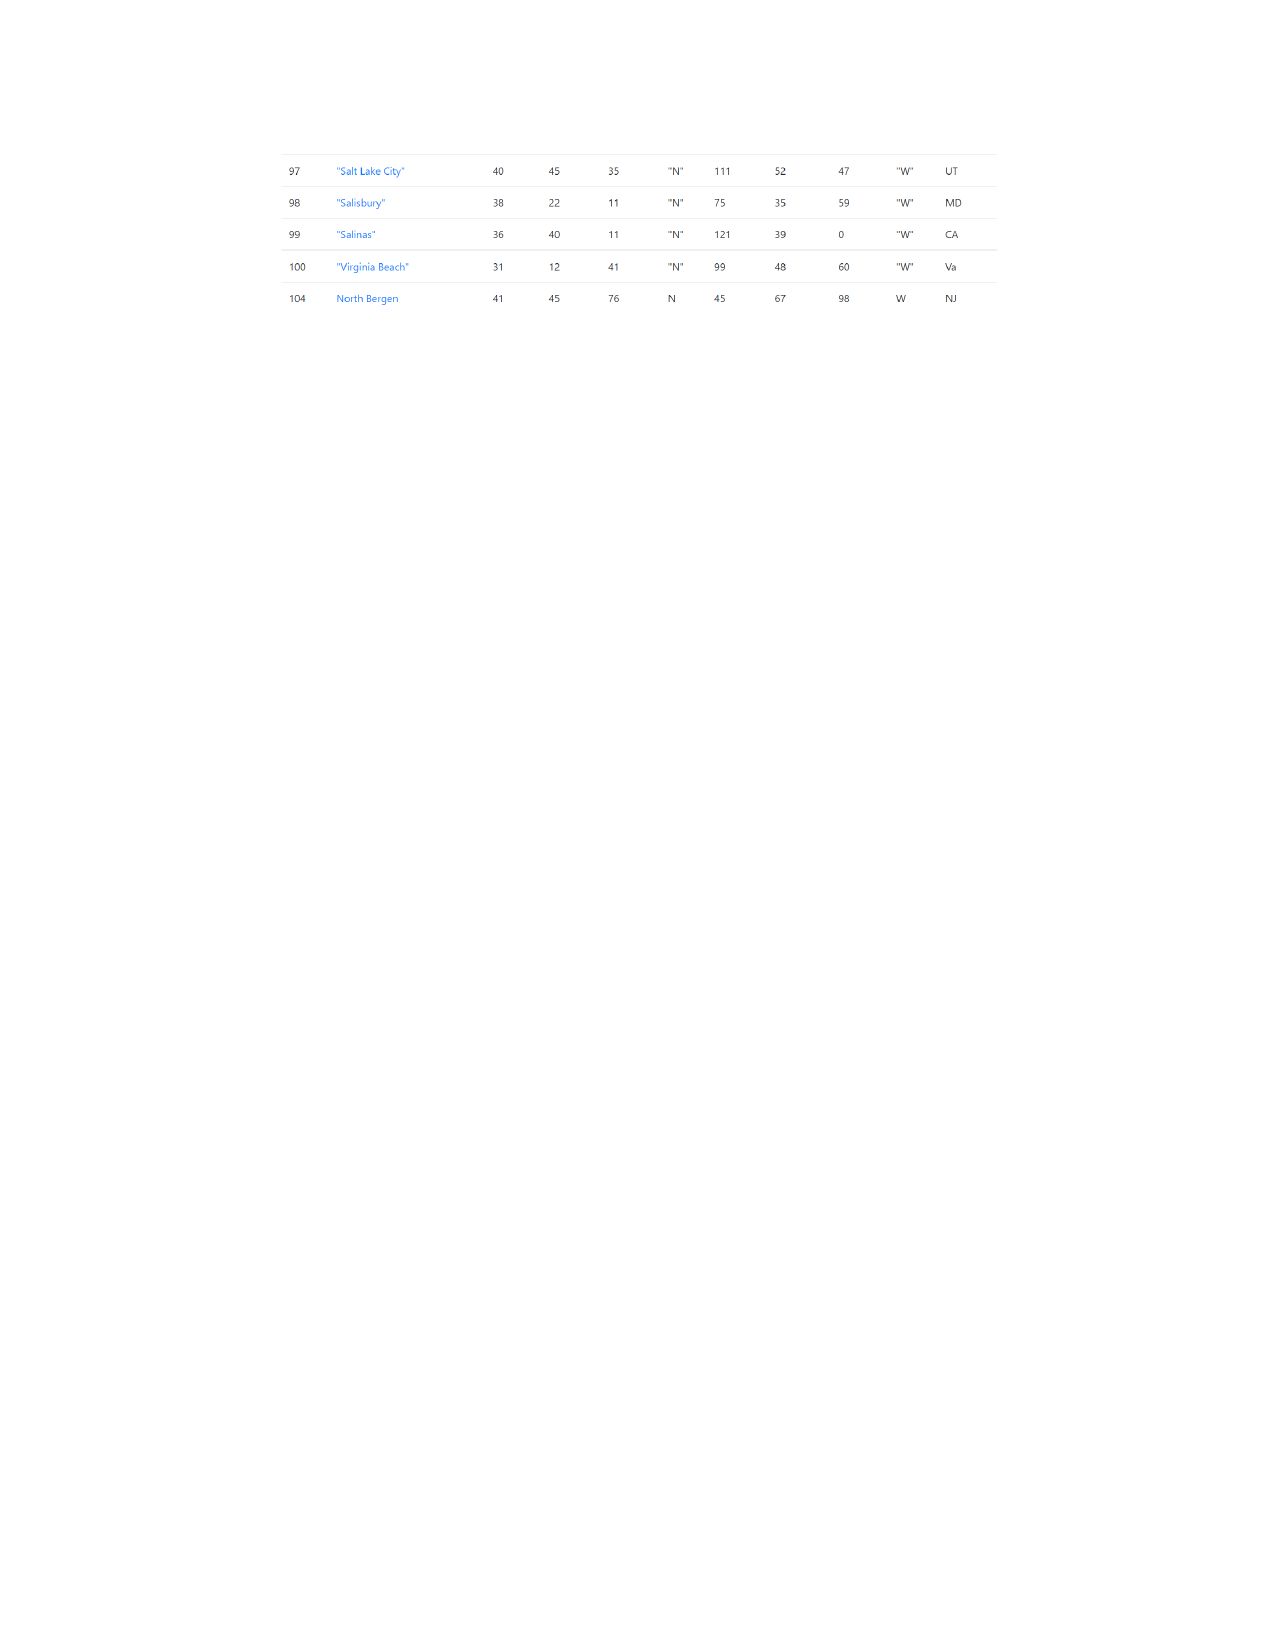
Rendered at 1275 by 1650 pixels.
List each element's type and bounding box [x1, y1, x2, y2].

picture [150, 150, 1125, 315]
